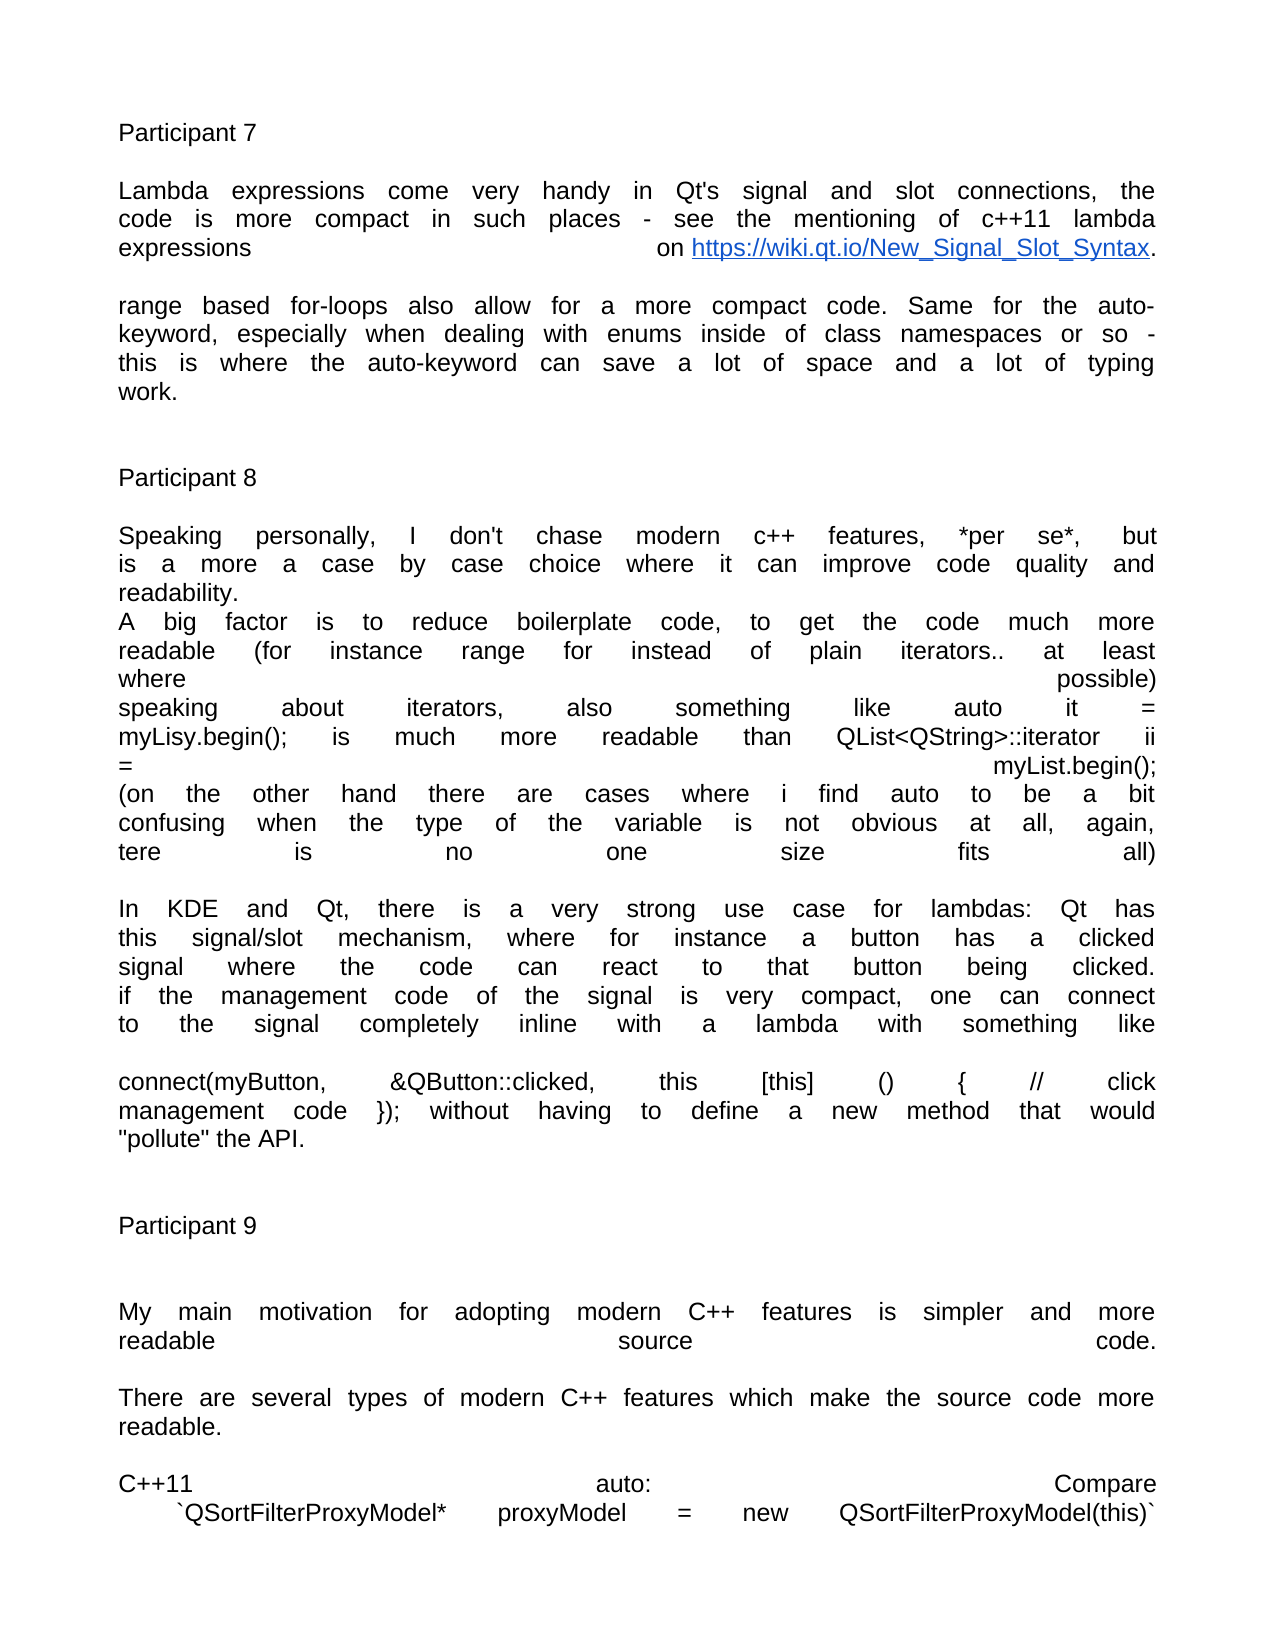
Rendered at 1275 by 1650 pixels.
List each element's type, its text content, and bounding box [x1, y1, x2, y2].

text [118, 1297, 1157, 1527]
text Participant 7 [118, 118, 1157, 147]
text Lambda expressions come very handy in Qt's signal and slot connections, the code is more compact in such places - see the mentioning of c++11 lambda expressions on https://wiki.qt.io/New_Signal_Slot_Syntax. range based for-loops also allow for a more compact code. Same for the auto- keyword, especially when dealing with enums inside of class namespaces or so - this is where the auto-keyword can save a lot of space and a lot of typing work. [118, 176, 1157, 434]
text Participant 8 [118, 463, 1157, 492]
text Speaking personally, I don't chase modern c++ features, *per se*, but is a more a case by case choice where it can improve code quality and readability. A big factor is to reduce boilerplate code, to get the code much more readable (for instance range for instead of plain iterators.. at least where possible) speaking about iterators, also something like auto it = myLisy.begin(); is much more readable than QList<QString>::iterator ii = myList.begin(); (on the other hand there are cases where i find auto to be a bit confusing when the type of the variable is not obvious at all, again, tere is no one size fits all) In KDE and Qt, there is a very strong use case for lambdas: Qt has this signal/slot mechanism, where for instance a button has a clicked signal where the code can react to that button being clicked. if the management code of the signal is very compact, one can connect to the signal completely inline with a lambda with something like connect(myButton, &QButton::clicked, this [this] () { // click management code }); without having to define a new method that would "pollute" the API. [118, 521, 1157, 1153]
text Participant 9 [118, 1211, 1157, 1239]
